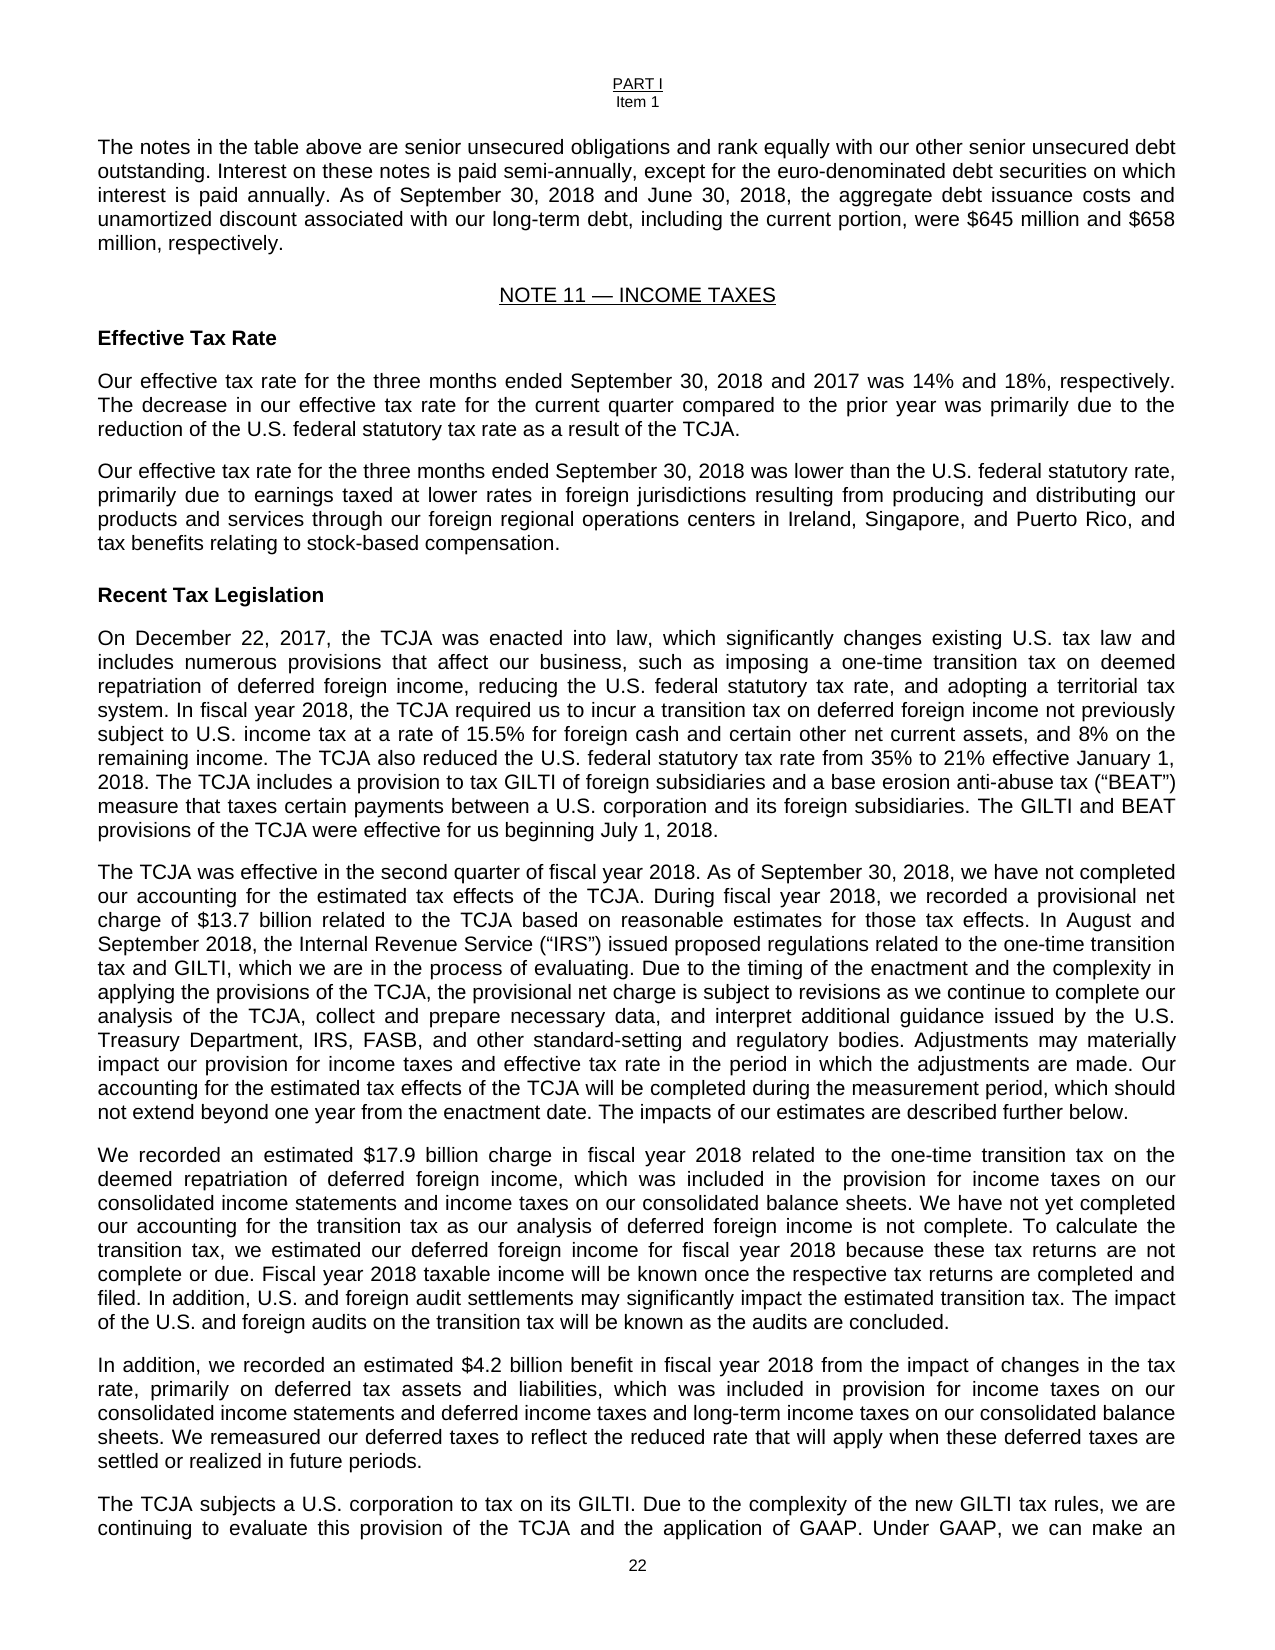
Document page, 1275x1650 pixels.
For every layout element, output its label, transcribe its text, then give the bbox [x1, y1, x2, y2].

text The TCJA was effective in the second quarter of fiscal year 2018. As of September 30, 2018, we have not completed our accounting for the estimated tax effects of the TCJA. During fiscal year 2018, we recorded a provisional net charge of $13.7 billion related to the TCJA based on reasonable estimates for those tax effects. In August and September 2018, the Internal Revenue Service (“IRS”) issued proposed regulations related to the one-time transition tax and GILTI, which we are in the process of evaluating. Due to the timing of the enactment and the complexity in applying the provisions of the TCJA, the provisional net charge is subject to revisions as we continue to complete our analysis of the TCJA, collect and prepare necessary data, and interpret additional guidance issued by the U.S. Treasury Department, IRS, FASB, and other standard-setting and regulatory bodies. Adjustments may materially impact our provision for income taxes and effective tax rate in the period in which the adjustments are made. Our accounting for the estimated tax effects of the TCJA will be completed during the measurement period, which should not extend beyond one year from the enactment date. The impacts of our estimates are described further below. [97, 860, 1177, 1124]
text On December 22, 2017, the TCJA was enacted into law, which significantly changes existing U.S. tax law and includes numerous provisions that affect our business, such as imposing a one-time transition tax on deemed repatriation of deferred foreign income, reducing the U.S. federal statutory tax rate, and adopting a territorial tax system. In fiscal year 2018, the TCJA required us to incur a transition tax on deferred foreign income not previously subject to U.S. income tax at a rate of 15.5% for foreign cash and certain other net current assets, and 8% on the remaining income. The TCJA also reduced the U.S. federal statutory tax rate from 35% to 21% effective January 1, 2018. The TCJA includes a provision to tax GILTI of foreign subsidiaries and a base erosion anti-abuse tax (“BEAT”) measure that taxes certain payments between a U.S. corporation and its foreign subsidiaries. The GILTI and BEAT provisions of the TCJA were effective for us beginning July 1, 2018. [97, 626, 1177, 841]
text The notes in the table above are senior unsecured obligations and rank equally with our other senior unsecured debt outstanding. Interest on these notes is paid semi-annually, except for the euro-denominated debt securities on which interest is paid annually. As of September 30, 2018 and June 30, 2018, the aggregate debt issuance costs and unamortized discount associated with our long-term debt, including the current portion, were $645 million and $658 million, respectively. [97, 135, 1177, 255]
text Our effective tax rate for the three months ended September 30, 2018 was lower than the U.S. federal statutory rate, primarily due to earnings taxed at lower rates in foreign jurisdictions resulting from producing and distributing our products and services through our foreign regional operations centers in Ireland, Singapore, and Puerto Rico, and tax benefits relating to stock-based compensation. [97, 459, 1177, 555]
text NOTE 11 — INCOME TAXES [97, 283, 1177, 307]
text Our effective tax rate for the three months ended September 30, 2018 and 2017 was 14% and 18%, respectively. The decrease in our effective tax rate for the current quarter compared to the prior year was primarily due to the reduction of the U.S. federal statutory tax rate as a result of the TCJA. [97, 368, 1177, 440]
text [97, 1491, 1177, 1539]
text Effective Tax Rate [97, 326, 1177, 350]
text In addition, we recorded an estimated $4.2 billion benefit in fiscal year 2018 from the impact of changes in the tax rate, primarily on deferred tax assets and liabilities, which was included in provision for income taxes on our consolidated income statements and deferred income taxes and long-term income taxes on our consolidated balance sheets. We remeasured our deferred taxes to reflect the reduced rate that will apply when these deferred taxes are settled or realized in future periods. [97, 1353, 1177, 1473]
text We recorded an estimated $17.9 billion charge in fiscal year 2018 related to the one-time transition tax on the deemed repatriation of deferred foreign income, which was included in the provision for income taxes on our consolidated income statements and income taxes on our consolidated balance sheets. We have not yet completed our accounting for the transition tax as our analysis of deferred foreign income is not complete. To calculate the transition tax, we estimated our deferred foreign income for fiscal year 2018 because these tax returns are not complete or due. Fiscal year 2018 taxable income will be known once the respective tax returns are completed and filed. In addition, U.S. and foreign audit settlements may significantly impact the estimated transition tax. The impact of the U.S. and foreign audits on the transition tax will be known as the audits are concluded. [97, 1142, 1177, 1334]
text Recent Tax Legislation [97, 583, 1177, 607]
